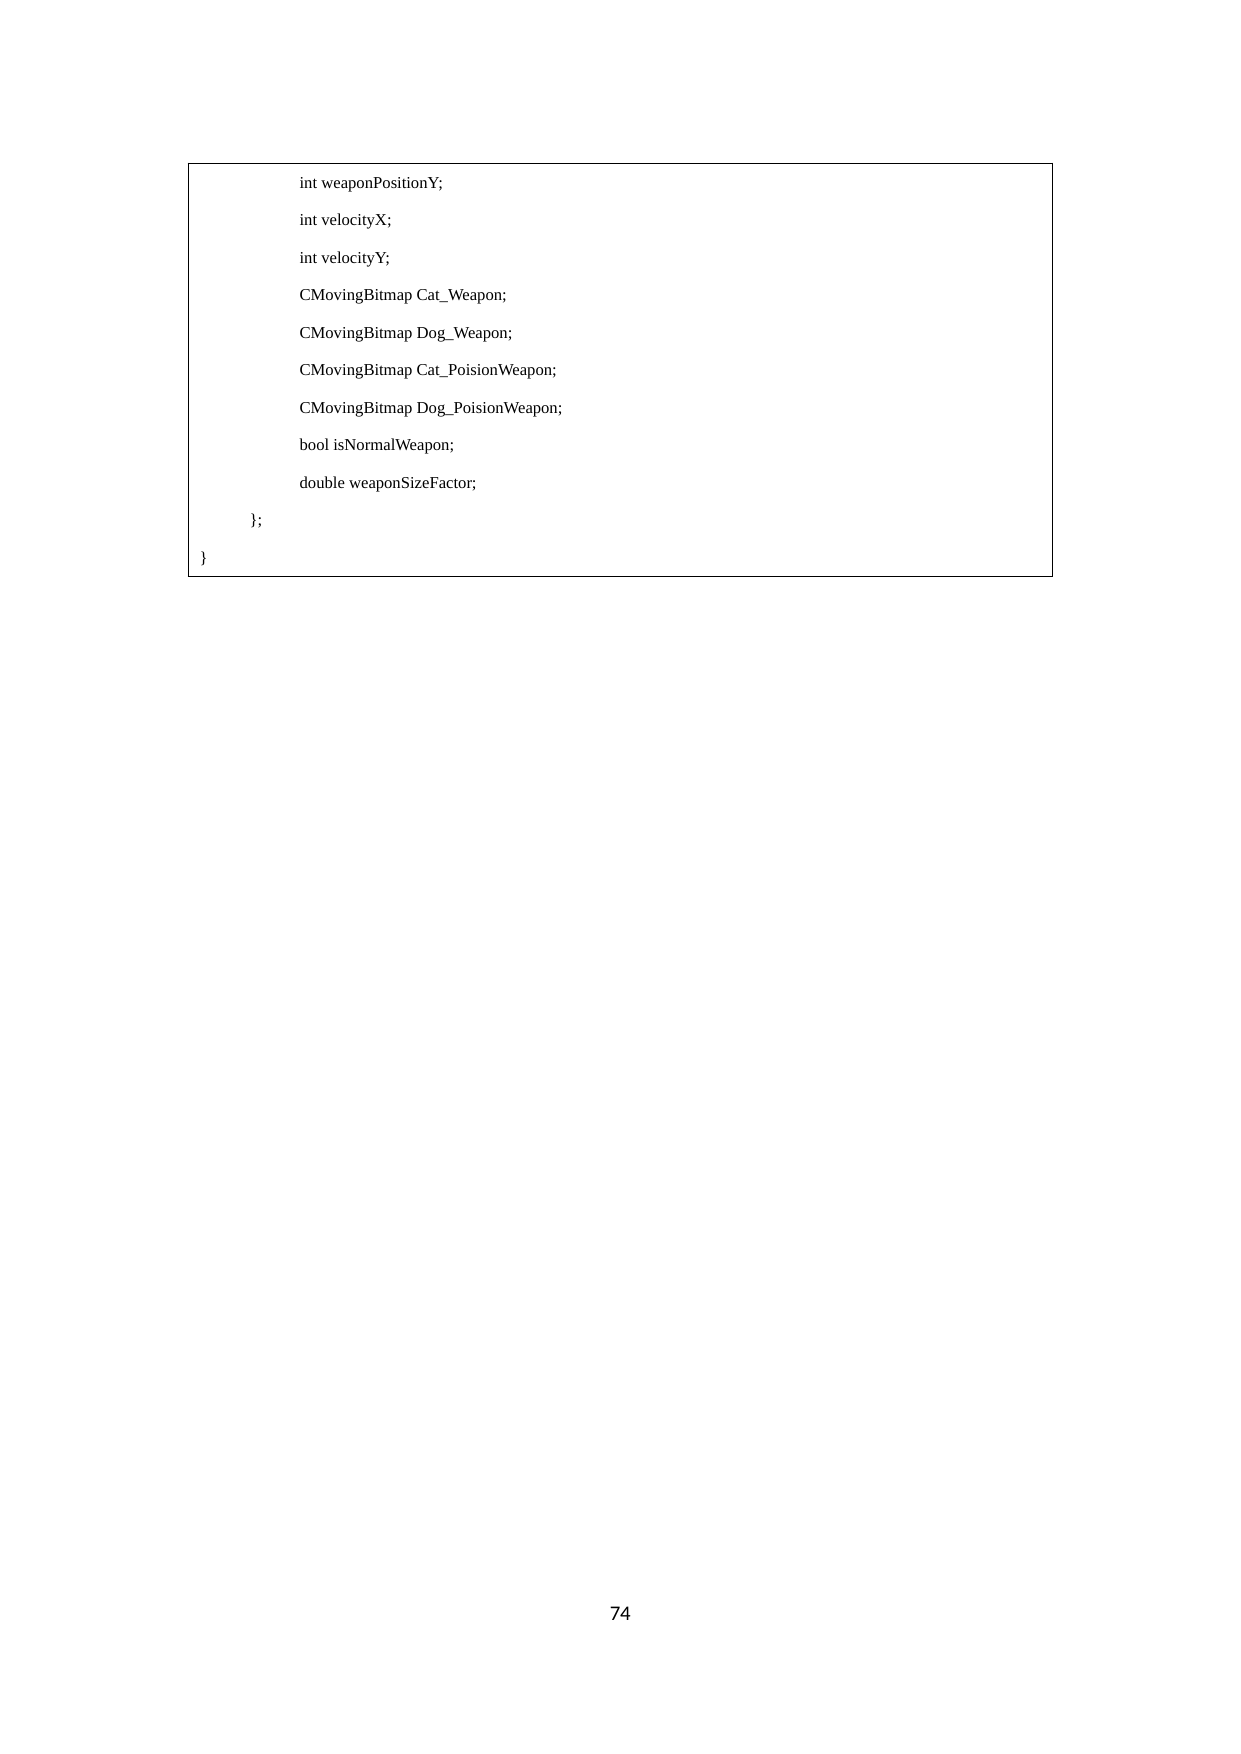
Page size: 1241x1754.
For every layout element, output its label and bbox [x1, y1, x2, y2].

table_cell [189, 164, 1052, 576]
